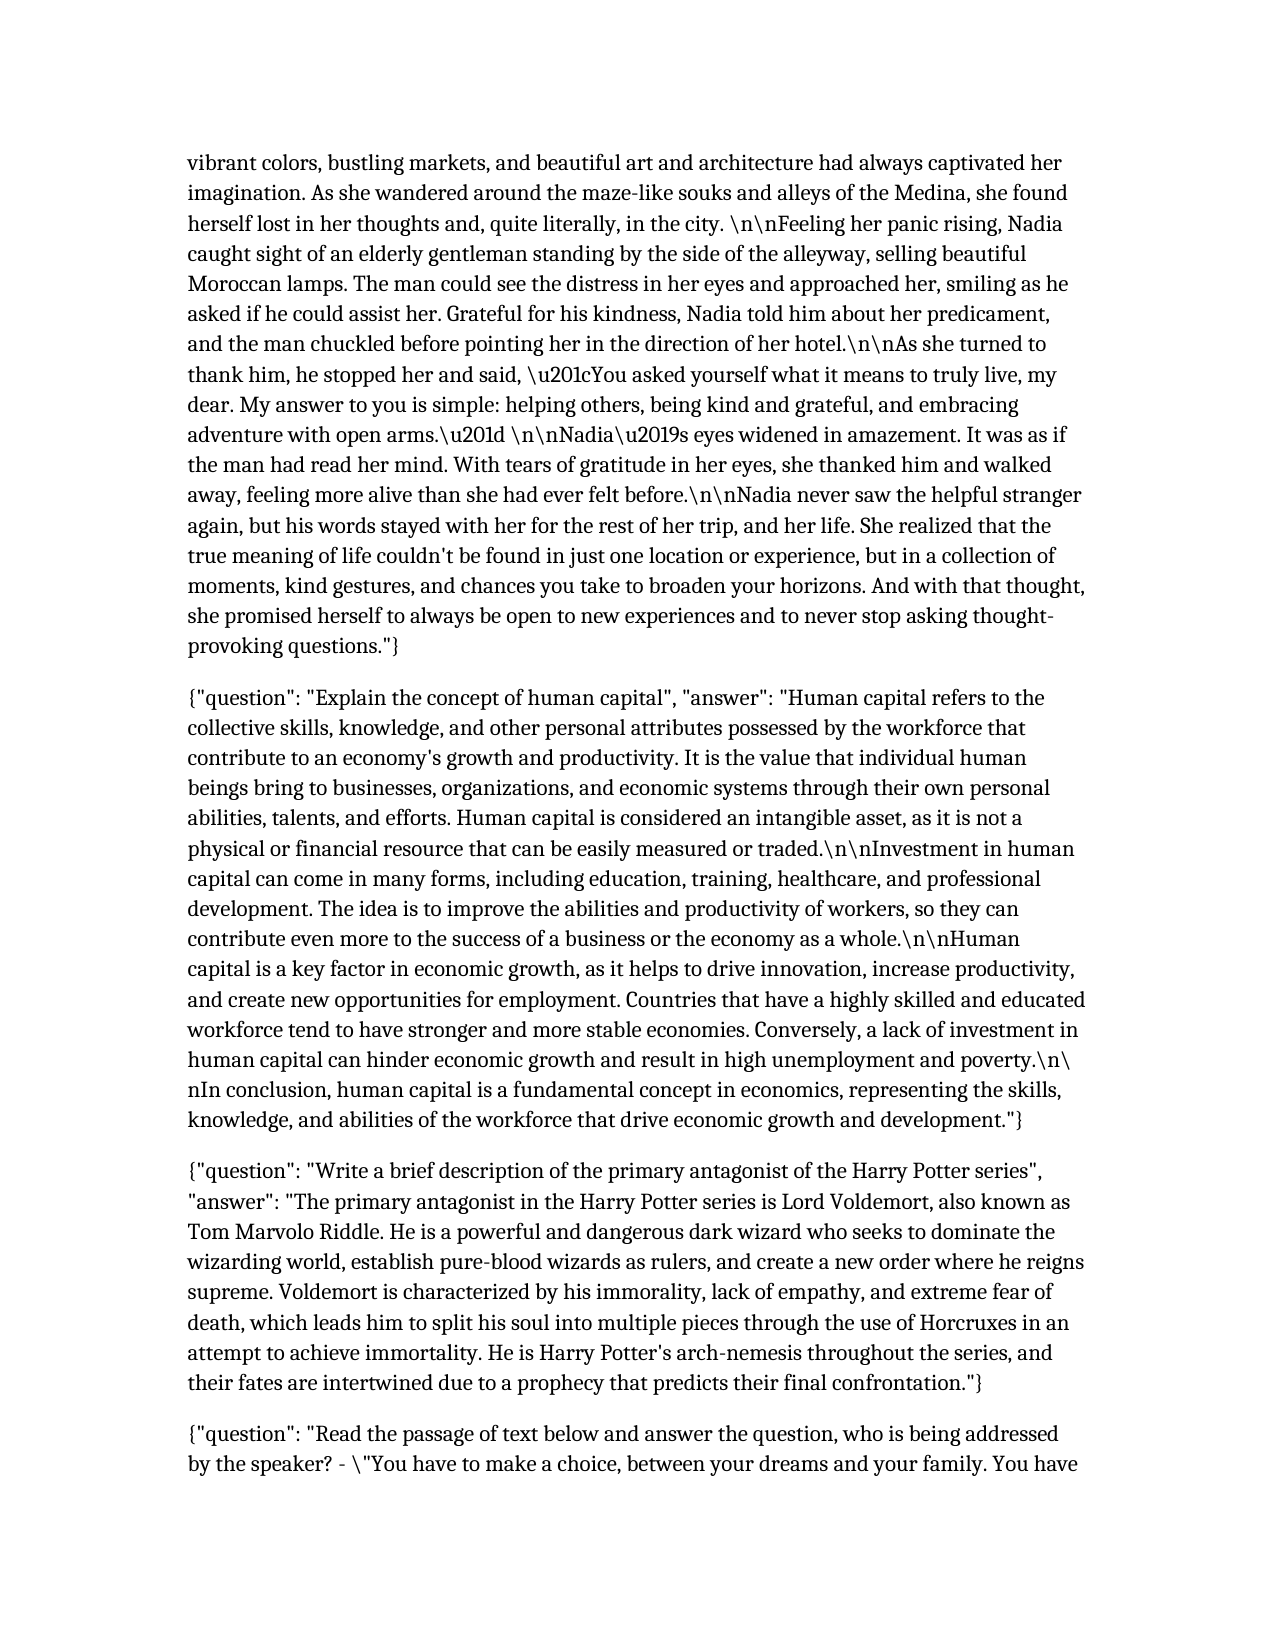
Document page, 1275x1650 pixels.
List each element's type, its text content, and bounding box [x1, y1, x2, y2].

text {"question": "Write a brief description of the primary antagonist of the Harry Potter series", "answer": "The primary antagonist in the Harry Potter series is Lord Voldemort, also known as Tom Marvolo Riddle. He is a powerful and dangerous dark wizard who seeks to dominate the wizarding world, establish pure-blood wizards as rulers, and create a new order where he reigns supreme. Voldemort is characterized by his immorality, lack of empathy, and extreme fear of death, which leads him to split his soul into multiple pieces through the use of Horcruxes in an attempt to achieve immortality. He is Harry Potter's arch-nemesis throughout the series, and their fates are intertwined due to a prophecy that predicts their final confrontation."} [187, 1158, 1087, 1396]
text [187, 1421, 1087, 1477]
text {"question": "Explain the concept of human capital", "answer": "Human capital refers to the collective skills, knowledge, and other personal attributes possessed by the workforce that contribute to an economy's growth and productivity. It is the value that individual human beings bring to businesses, organizations, and economic systems through their own personal abilities, talents, and efforts. Human capital is considered an intangible asset, as it is not a physical or financial resource that can be easily measured or traded.\n\nInvestment in human capital can come in many forms, including education, training, healthcare, and professional development. The idea is to improve the abilities and productivity of workers, so they can contribute even more to the success of a business or the economy as a whole.\n\nHuman capital is a key factor in economic growth, as it helps to drive innovation, increase productivity, and create new opportunities for employment. Countries that have a highly skilled and educated workforce tend to have stronger and more stable economies. Conversely, a lack of investment in human capital can hinder economic growth and result in high unemployment and poverty.\n\nIn conclusion, human capital is a fundamental concept in economics, representing the skills, knowledge, and abilities of the workforce that drive economic growth and development."} [187, 684, 1087, 1134]
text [187, 150, 1087, 660]
